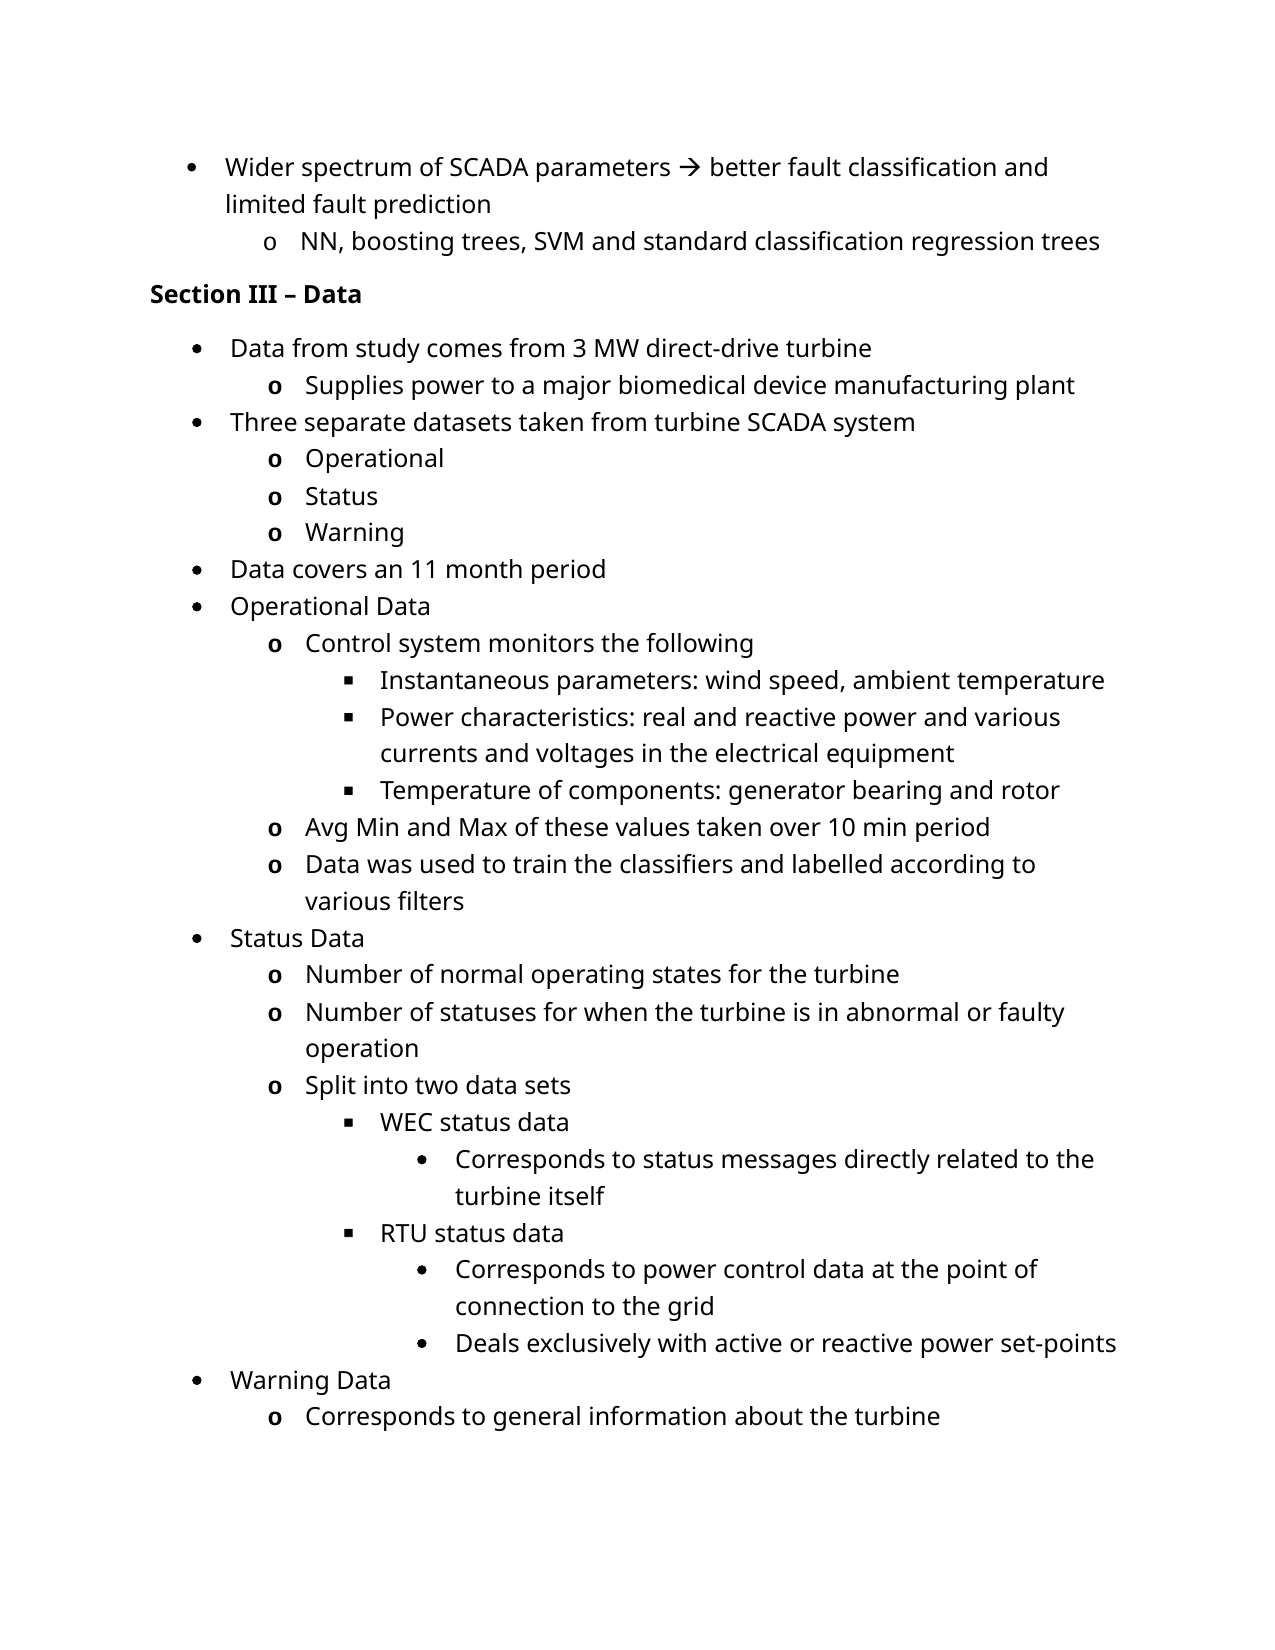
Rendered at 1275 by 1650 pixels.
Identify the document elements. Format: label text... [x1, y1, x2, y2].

text Section III – Data [150, 277, 1125, 311]
list Corresponds to power control data at the point of connection to the grid [417, 1252, 1125, 1323]
list Status Data [192, 920, 1125, 954]
list Number of normal operating states for the turbine [267, 957, 1125, 991]
list Control system monitors the following [267, 626, 1125, 660]
list Power characteristics: real and reactive power and various currents and voltages in the electrical equipment [342, 699, 1125, 770]
list Warning [267, 515, 1125, 549]
list NN, boosting trees, SVM and standard classification regression trees [262, 223, 1125, 258]
list Number of statuses for when the turbine is in abnormal or faulty operation [267, 994, 1125, 1065]
list Instantaneous parameters: wind speed, ambient temperature [342, 663, 1125, 697]
list Corresponds to general information about the turbine [267, 1399, 1125, 1433]
list Data from study comes from 3 MW direct-drive turbine [192, 331, 1125, 365]
list Supplies power to a major biomedical device manufacturing plant [267, 367, 1125, 402]
list Temperature of components: generator bearing and rotor [342, 773, 1125, 807]
list WEC status data [342, 1105, 1125, 1139]
list Operational Data [192, 589, 1125, 623]
list Avg Min and Max of these values taken over 10 min period [267, 810, 1125, 844]
list Split into two data sets [267, 1068, 1125, 1102]
list RTU status data [342, 1215, 1125, 1249]
list Status [267, 478, 1125, 512]
list Wider spectrum of SCADA parameters better fault classification and limited fault prediction [187, 150, 1125, 221]
list Warning Data [192, 1362, 1125, 1396]
list Three separate datasets taken from turbine SCADA system [192, 404, 1125, 438]
list Data was used to train the classifiers and labelled according to various filters [267, 847, 1125, 918]
list Data covers an 11 month period [192, 552, 1125, 586]
list Operational [267, 441, 1125, 475]
list Deals exclusively with active or reactive power set-points [417, 1326, 1125, 1359]
list Corresponds to status messages directly related to the turbine itself [417, 1142, 1125, 1212]
